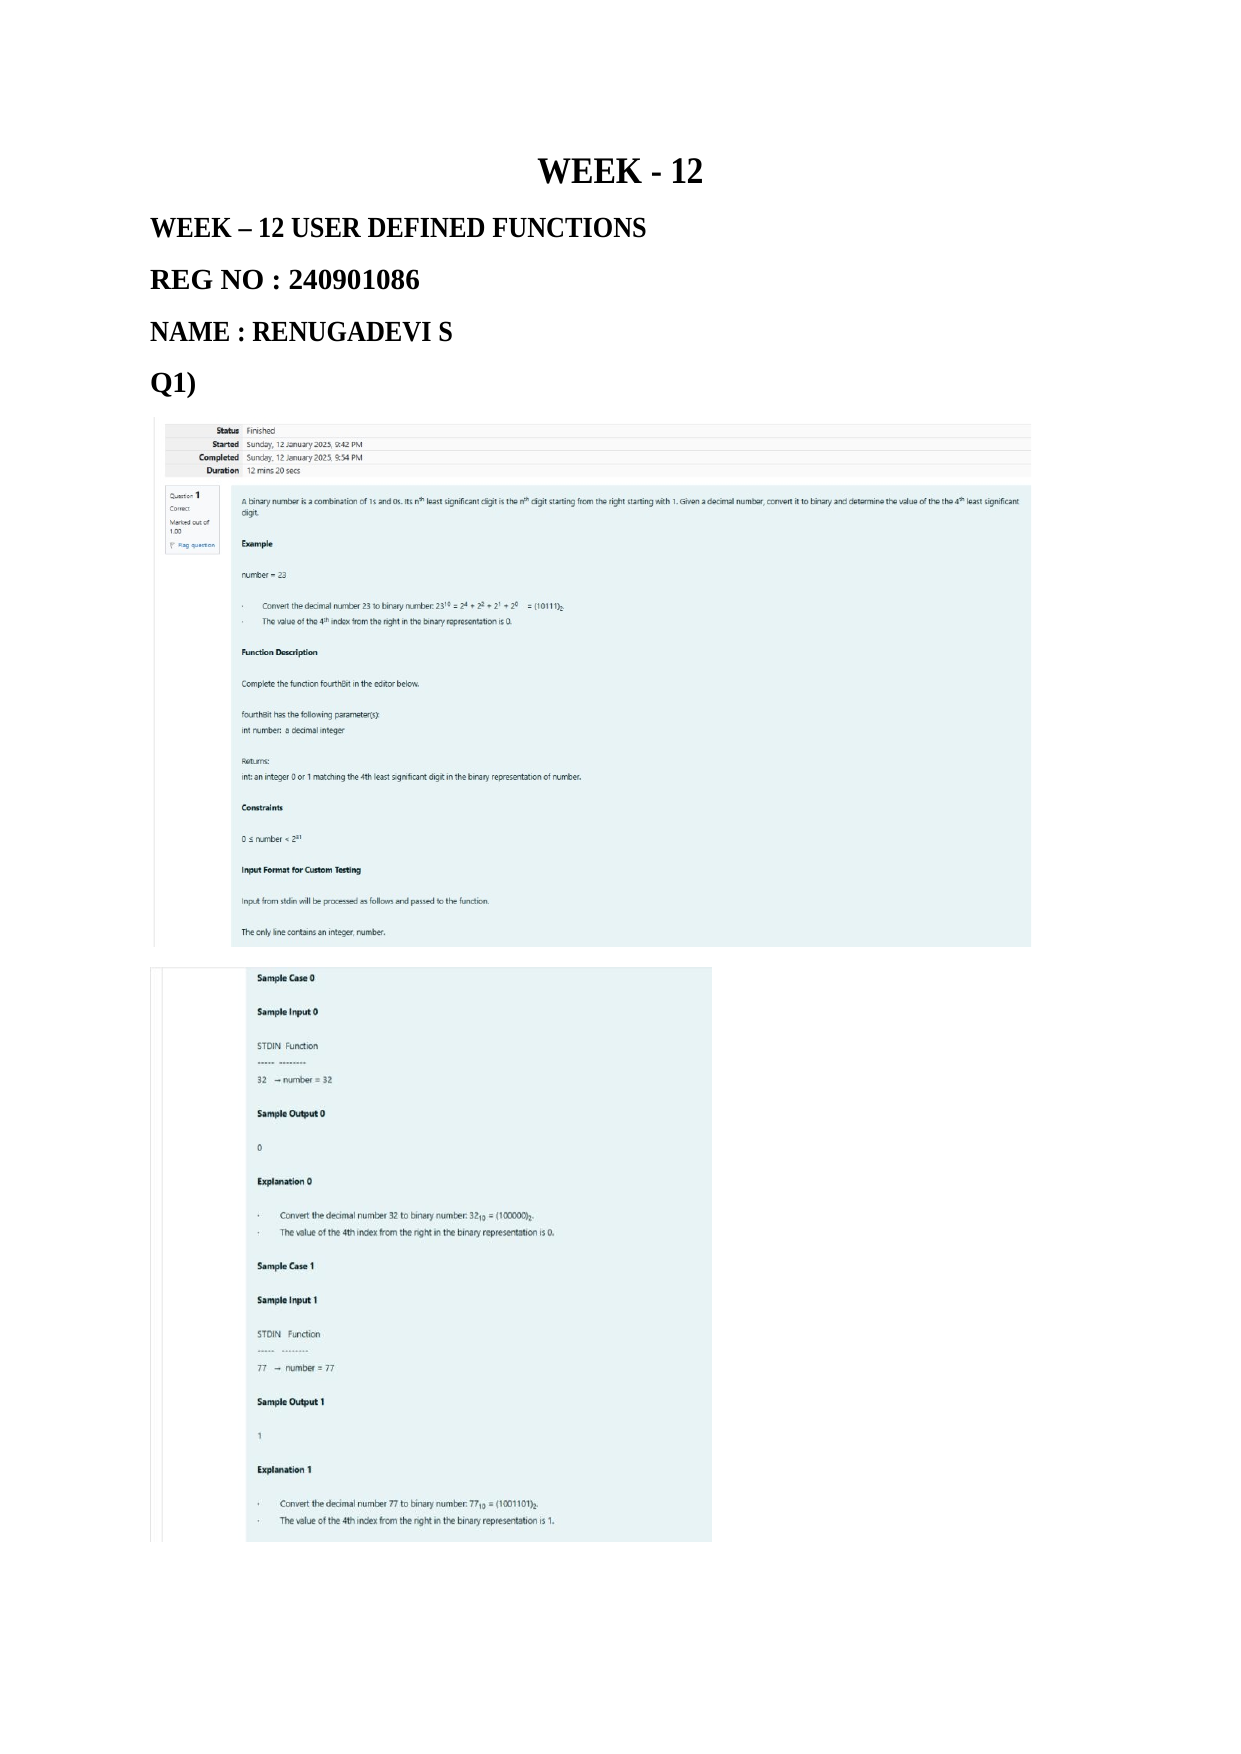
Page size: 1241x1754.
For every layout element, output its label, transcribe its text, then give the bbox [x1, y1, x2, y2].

text NAME : RENUGADEVI S Q1) [150, 314, 493, 399]
title WEEK - 12 [148, 148, 1093, 191]
text WEEK – 12 USER DEFINED FUNCTIONS REG NO : 240901086 [150, 210, 663, 296]
picture [150, 967, 712, 1542]
picture [153, 417, 1032, 947]
